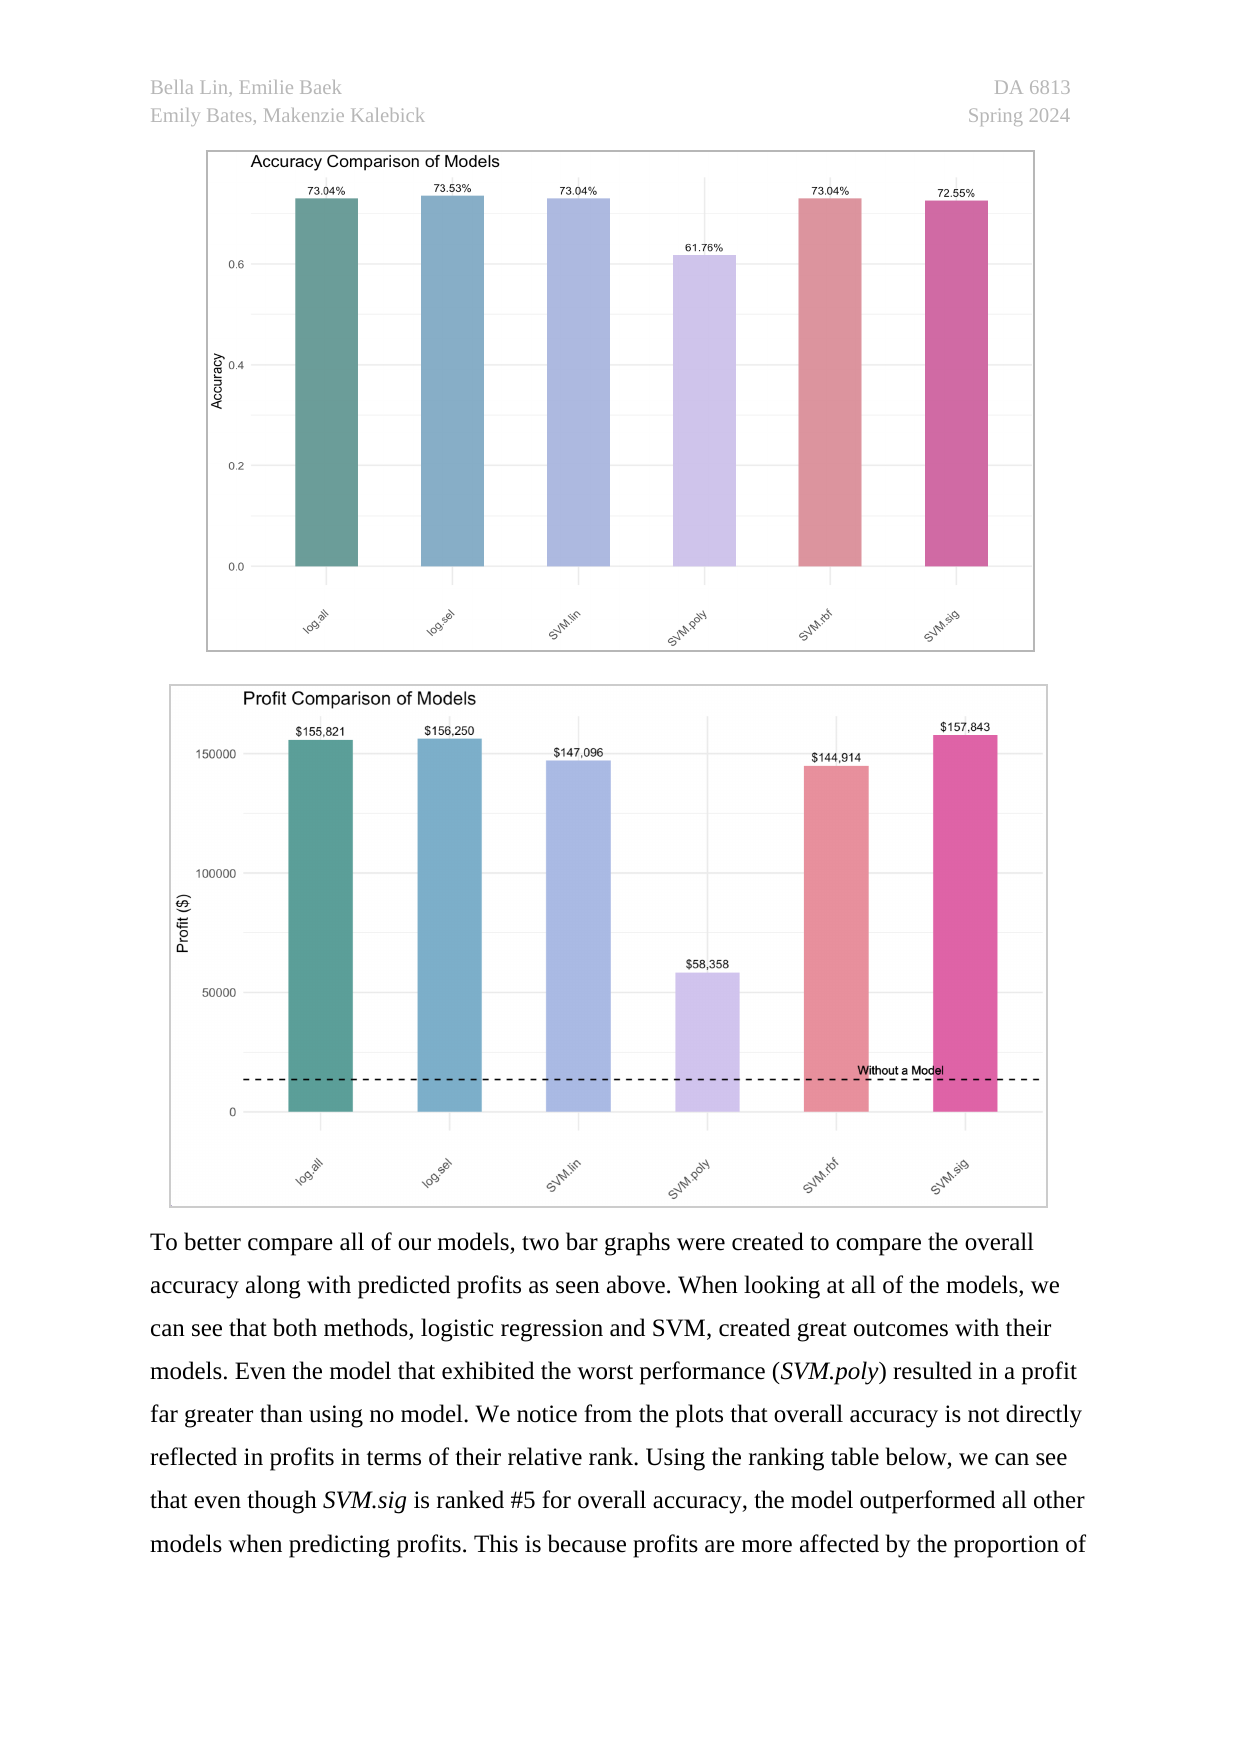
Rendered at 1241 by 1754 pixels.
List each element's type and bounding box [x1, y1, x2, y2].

picture [171, 686, 1046, 1206]
text [150, 708, 1090, 1557]
picture [208, 152, 1033, 650]
